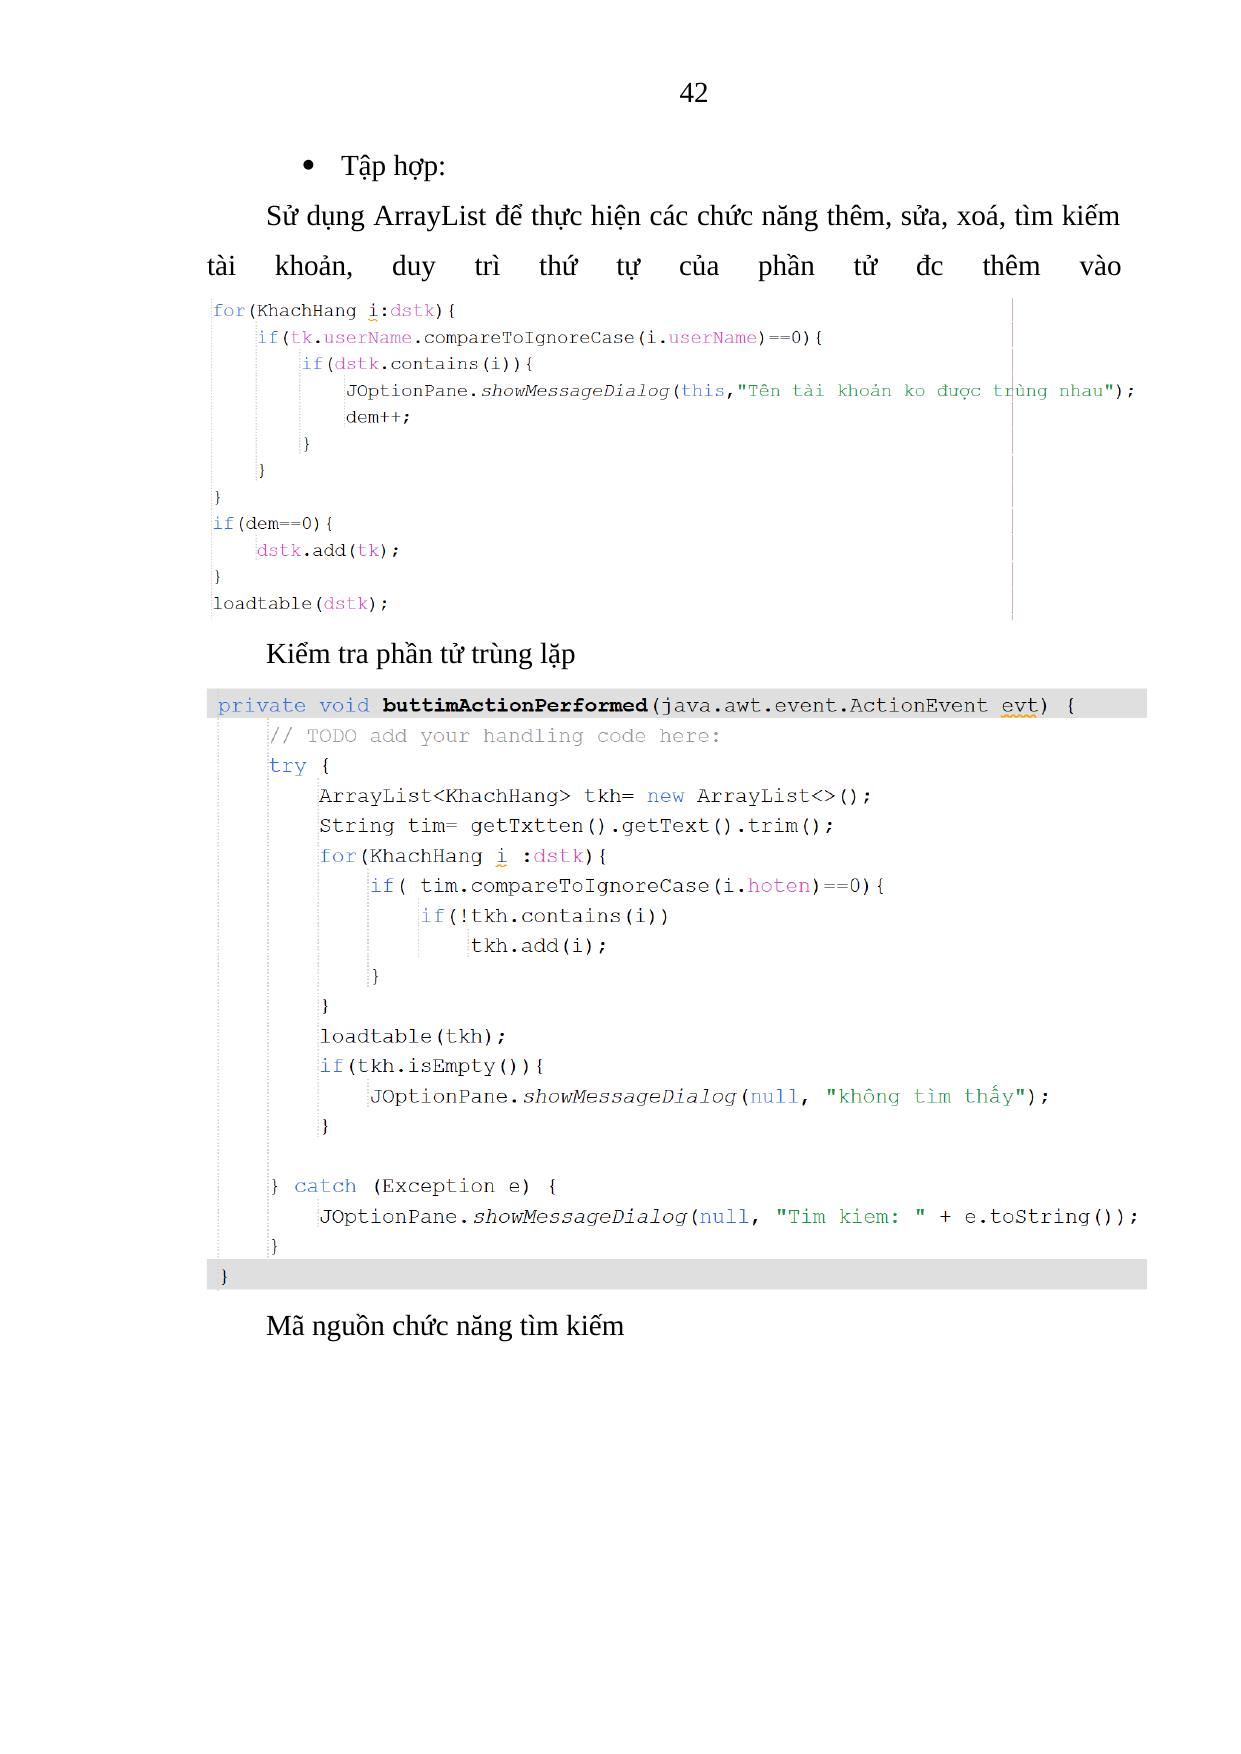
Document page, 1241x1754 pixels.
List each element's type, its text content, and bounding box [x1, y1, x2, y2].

list Tập hợp: [303, 148, 1122, 181]
picture [206, 298, 1147, 620]
text Kiểm tra phần tử trùng lặp [207, 636, 1122, 669]
picture [206, 686, 1147, 1292]
text Sử dụng ArrayList để thực hiện các chức năng thêm, sửa, xoá, tìm kiếm tài khoản, duy trì thứ tự của phần tử đc thêm vào [207, 198, 1122, 298]
text Mã nguồn chức năng tìm kiếm [207, 1308, 1122, 1342]
